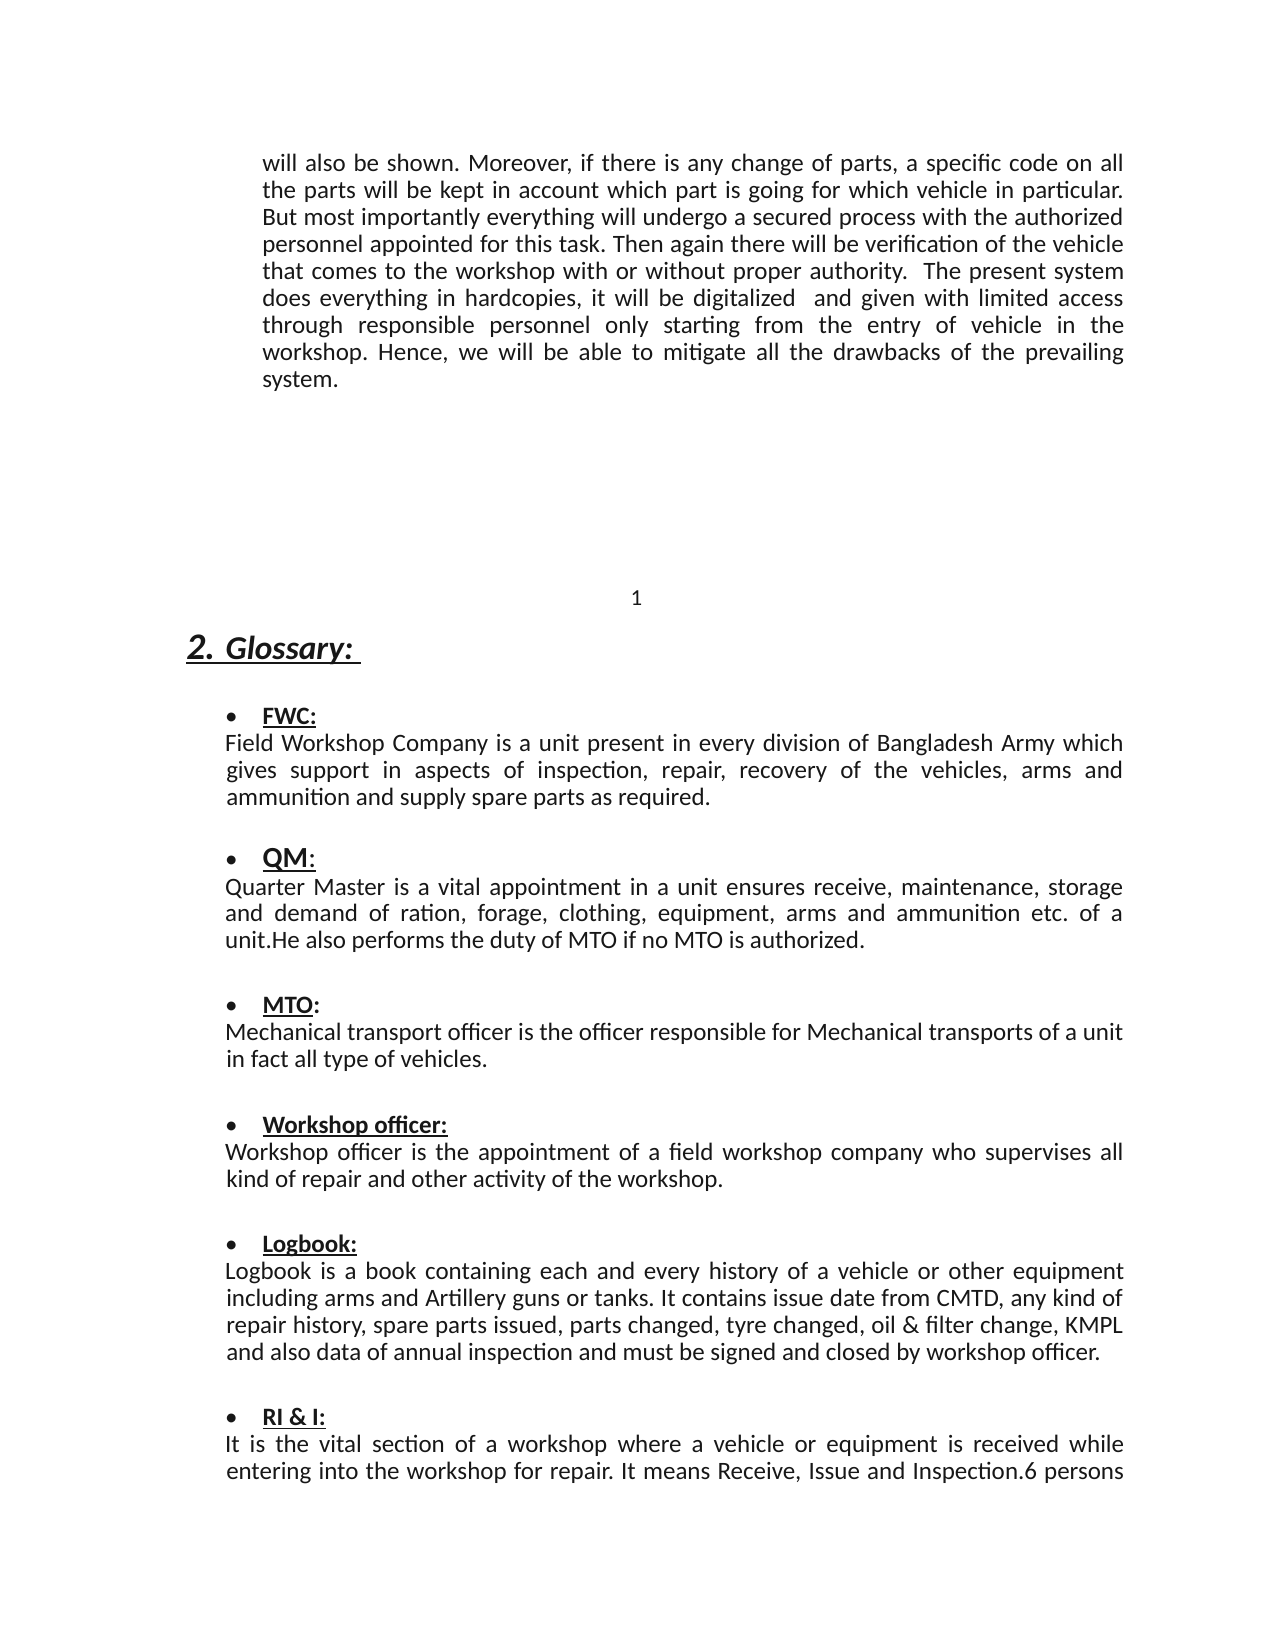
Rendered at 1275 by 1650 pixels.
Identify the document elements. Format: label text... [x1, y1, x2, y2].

text 2. Glossary: [186, 638, 1125, 665]
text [225, 1431, 1125, 1485]
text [261, 150, 1125, 393]
list RI & I: [225, 1404, 1125, 1431]
list MTO: [225, 992, 1125, 1019]
list FWC: [225, 702, 1125, 729]
text Field Workshop Company is a unit present in every division of Bangladesh Army which gives support in aspects of inspection, repair, recovery of the vehicles, arms and ammunition and supply spare parts as required. [225, 729, 1125, 810]
list Workshop officer: [225, 1112, 1125, 1139]
text Quarter Master is a vital appointment in a unit ensures receive, maintenance, storage and demand of ration, forage, clothing, equipment, arms and ammunition etc. of a unit.He also performs the duty of MTO if no MTO is authorized. [225, 873, 1125, 954]
text Workshop officer is the appointment of a field workshop company who supervises all kind of repair and other activity of the workshop. [225, 1139, 1125, 1193]
text 1 [150, 584, 1122, 611]
text Mechanical transport officer is the officer responsible for Mechanical transports of a unit in fact all type of vehicles. [225, 1019, 1125, 1073]
list Logbook: [225, 1231, 1125, 1258]
text Logbook is a book containing each and every history of a vehicle or other equipment including arms and Artillery guns or tanks. It contains issue date from CMTD, any kind of repair history, spare parts issued, parts changed, tyre changed, oil & filter change, KMPL and also data of annual inspection and must be signed and closed by workshop officer. [225, 1258, 1125, 1366]
list QM: [225, 846, 1125, 873]
